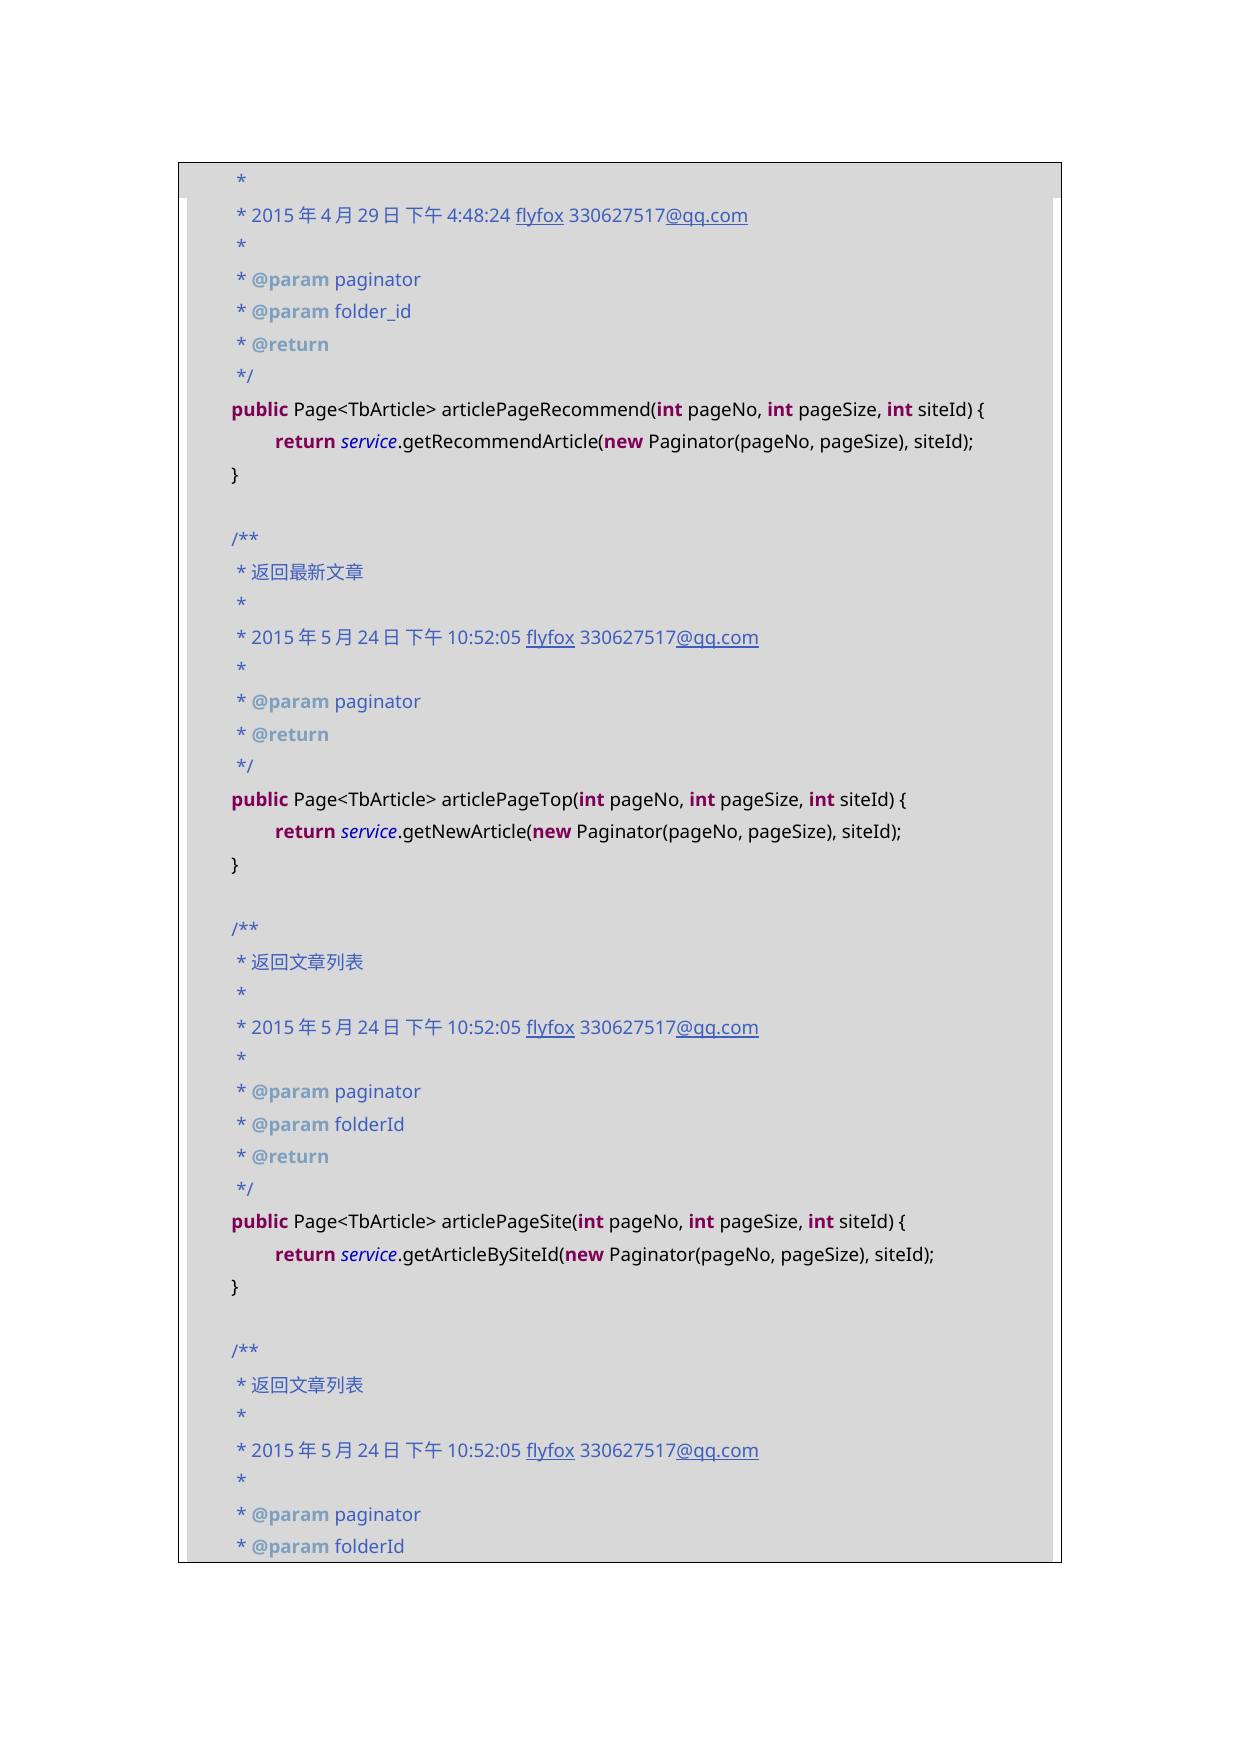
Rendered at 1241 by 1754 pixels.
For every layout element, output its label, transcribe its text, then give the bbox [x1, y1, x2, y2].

text * [187, 230, 1053, 263]
text * [187, 1400, 1053, 1433]
text * @param folder_id [187, 295, 1053, 328]
text */ [187, 750, 1053, 783]
text * @param folderId [187, 1530, 1053, 1562]
text } [187, 458, 1053, 490]
text * 2015年5月24日 下午10:52:05 flyfox 330627517@qq.com [187, 620, 1053, 653]
text * @param folderId [187, 1108, 1053, 1140]
text return service.getRecommendArticle(new Paginator(pageNo, pageSize), siteId); [187, 425, 1053, 458]
text * [187, 978, 1053, 1010]
text * @return [187, 718, 1053, 750]
text * 2015年5月24日 下午10:52:05 flyfox 330627517@qq.com [187, 1433, 1053, 1465]
text */ [187, 1173, 1053, 1205]
text * 返回文章列表 [187, 1368, 1053, 1400]
text * @param paginator [187, 263, 1053, 295]
text return service.getNewArticle(new Paginator(pageNo, pageSize), siteId); [187, 815, 1053, 848]
text * 2015年4月29日 下午4:48:24 flyfox 330627517@qq.com [187, 198, 1053, 230]
text * [179, 163, 1061, 198]
text } [187, 1270, 1053, 1303]
text * @param paginator [187, 1498, 1053, 1530]
text public Page<TbArticle> articlePageRecommend(int pageNo, int pageSize, int siteId) { [187, 393, 1053, 425]
text * @param paginator [187, 685, 1053, 718]
text /** [187, 1335, 1053, 1368]
text * @return [187, 328, 1053, 360]
text * [187, 1043, 1053, 1075]
text public Page<TbArticle> articlePageTop(int pageNo, int pageSize, int siteId) { [187, 783, 1053, 815]
text * 返回最新文章 [187, 555, 1053, 588]
text * 2015年5月24日 下午10:52:05 flyfox 330627517@qq.com [187, 1010, 1053, 1043]
text * @return [187, 1140, 1053, 1173]
text * 返回文章列表 [187, 945, 1053, 978]
text * [187, 653, 1053, 685]
text /** [187, 523, 1053, 555]
text } [187, 848, 1053, 880]
text */ [187, 360, 1053, 393]
text public Page<TbArticle> articlePageSite(int pageNo, int pageSize, int siteId) { [187, 1205, 1053, 1238]
text /** [187, 913, 1053, 945]
text * [187, 1465, 1053, 1498]
text * [187, 588, 1053, 620]
text return service.getArticleBySiteId(new Paginator(pageNo, pageSize), siteId); [187, 1238, 1053, 1270]
text * @param paginator [187, 1075, 1053, 1108]
